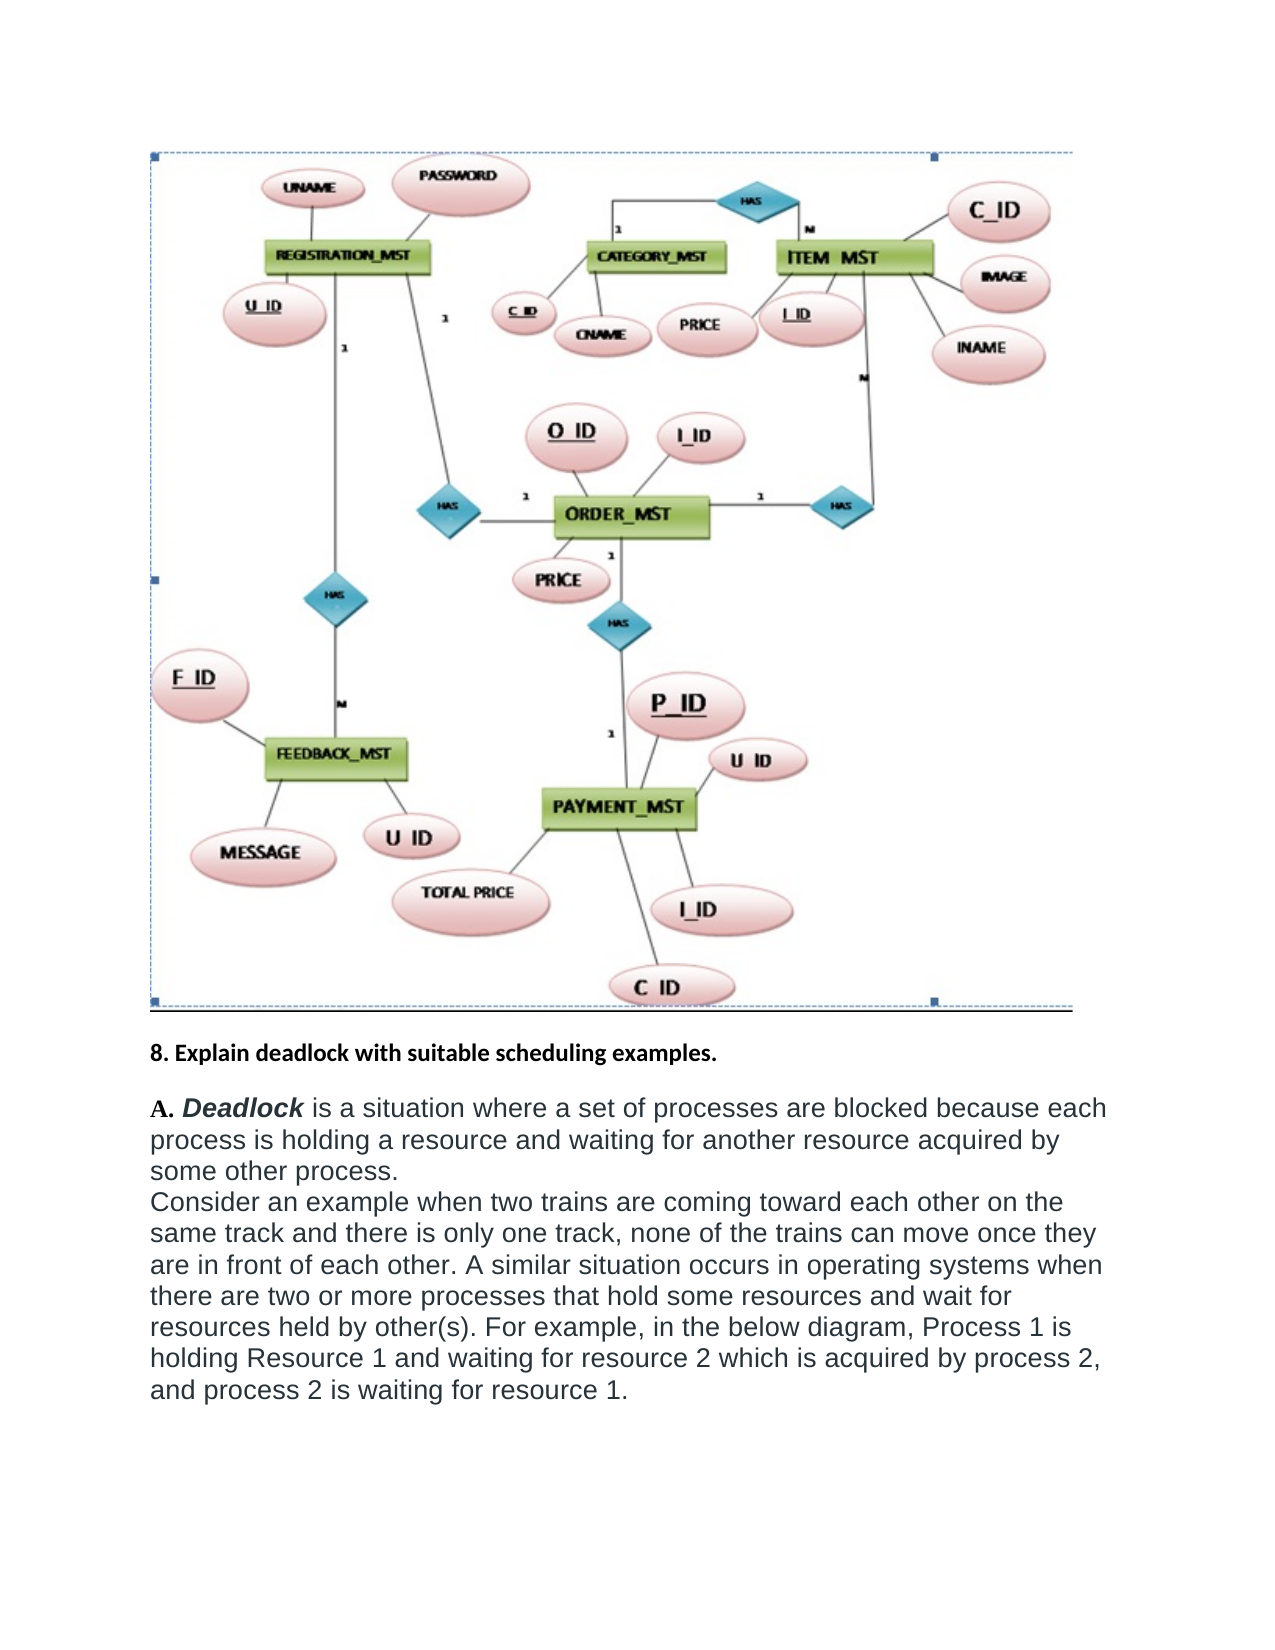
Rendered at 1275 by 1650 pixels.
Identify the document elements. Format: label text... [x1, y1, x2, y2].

text 8. Explain deadlock with suitable scheduling examples. [150, 1037, 1125, 1067]
text A. Deadlock is a situation where a set of processes are blocked because each process is holding a resource and waiting for another resource acquired by some other process. [150, 1092, 1125, 1186]
text Consider an example when two trains are coming toward each other on the same track and there is only one track, none of the trains can move once they are in front of each other. A similar situation occurs in operating systems when there are two or more processes that hold some resources and wait for resources held by other(s). For example, in the below diagram, Process 1 is holding Resource 1 and waiting for resource 2 which is acquired by process 2, and process 2 is waiting for resource 1. [150, 1186, 1125, 1405]
picture [150, 150, 1073, 1012]
